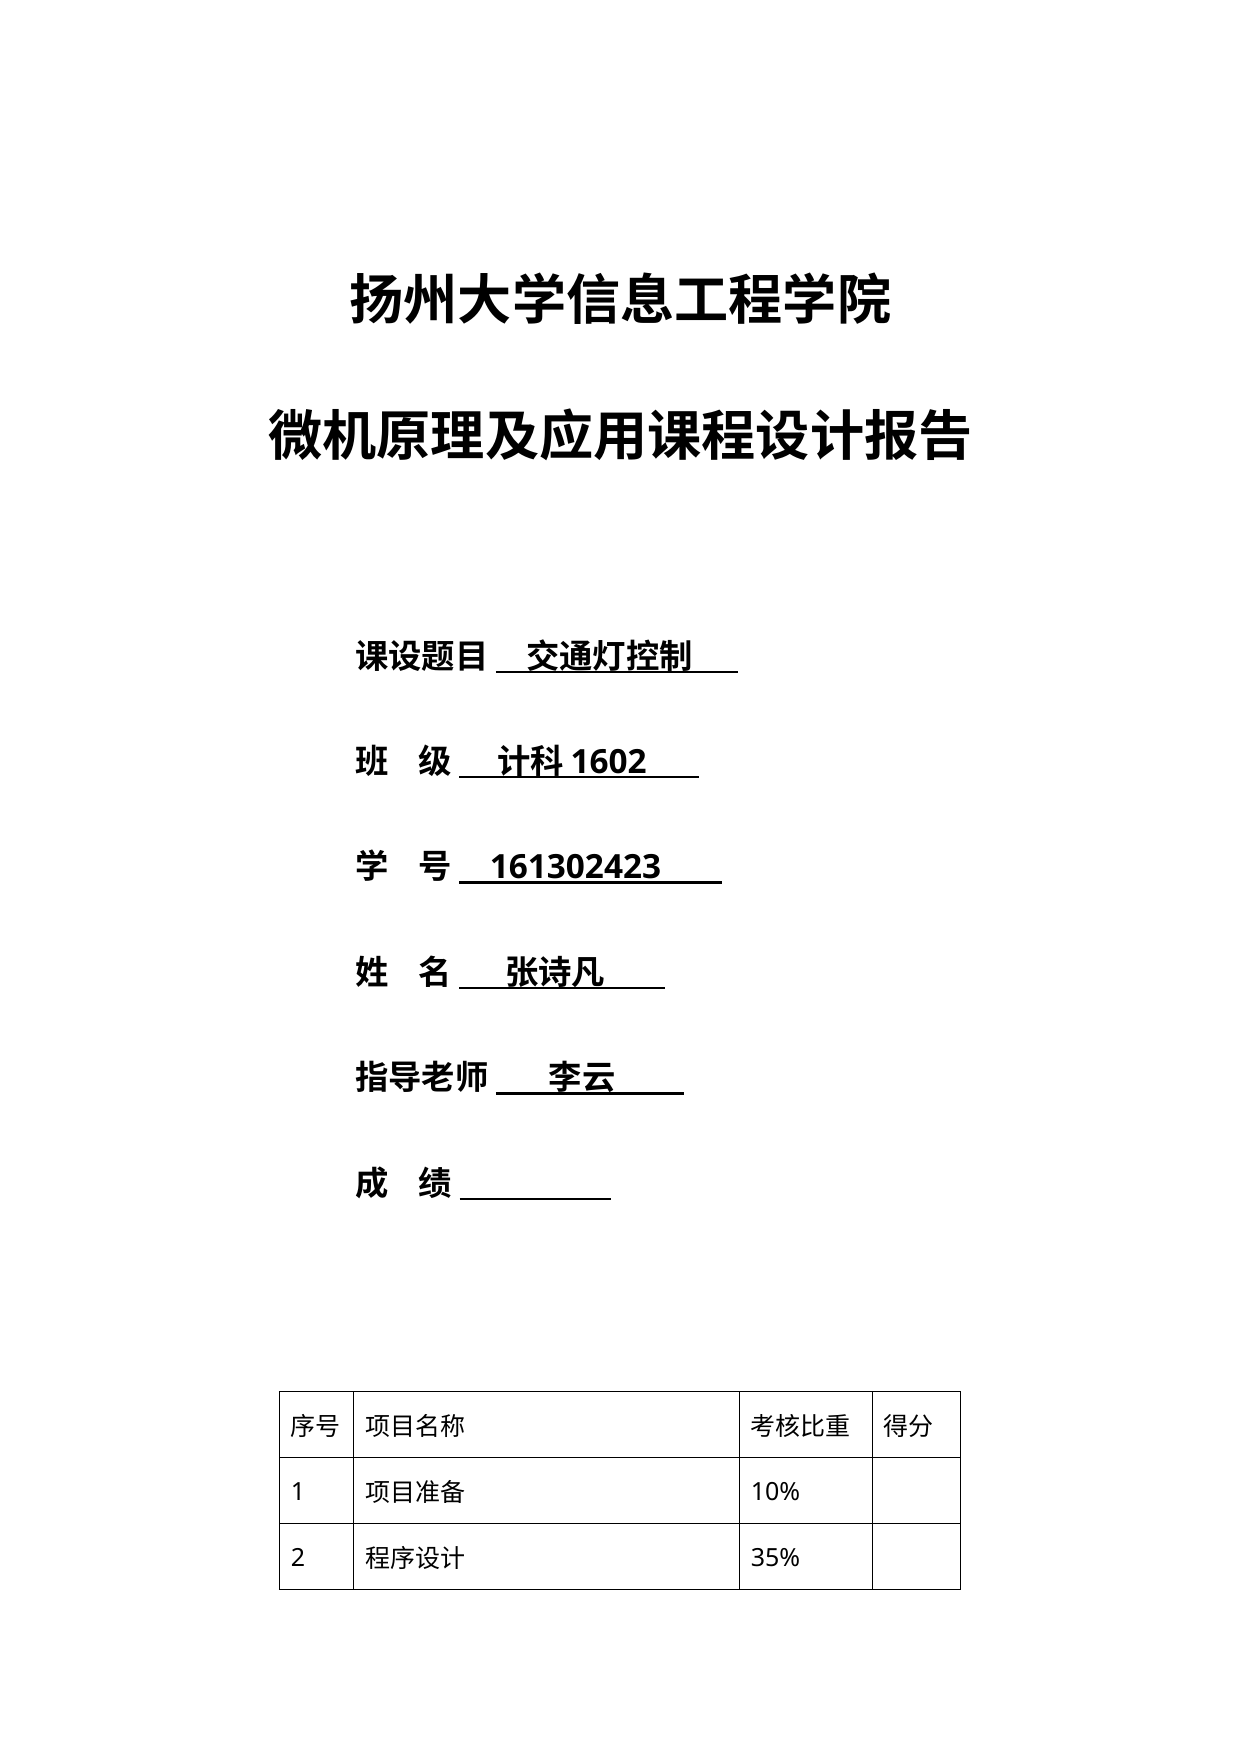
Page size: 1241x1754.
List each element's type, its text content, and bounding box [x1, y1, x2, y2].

table_header 项目名称 [354, 1392, 739, 1457]
text 姓 名 张诗凡 [187, 937, 1053, 1002]
text 成 绩 [187, 1148, 1053, 1213]
table_cell [873, 1524, 960, 1589]
table_cell 2 [280, 1524, 353, 1589]
text 指导老师 李云 [187, 1043, 1053, 1108]
table_cell [873, 1458, 960, 1523]
text 微机原理及应用课程设计报告 [187, 383, 1053, 481]
table_cell 35% [740, 1524, 872, 1589]
text 扬州大学信息工程学院 [187, 247, 1053, 344]
table_header 序号 [280, 1392, 353, 1457]
text 学 号 161302423 [187, 832, 1053, 897]
table_cell 程序设计 [354, 1524, 739, 1589]
table_header 得分 [873, 1392, 960, 1457]
text 课设题目 交通灯控制 [187, 621, 1053, 686]
table_header 考核比重 [740, 1392, 872, 1457]
table_cell 10% [740, 1458, 872, 1523]
table_cell 1 [280, 1458, 353, 1523]
table_cell 项目准备 [354, 1458, 739, 1523]
text 班 级 计科1602 [187, 726, 1053, 791]
